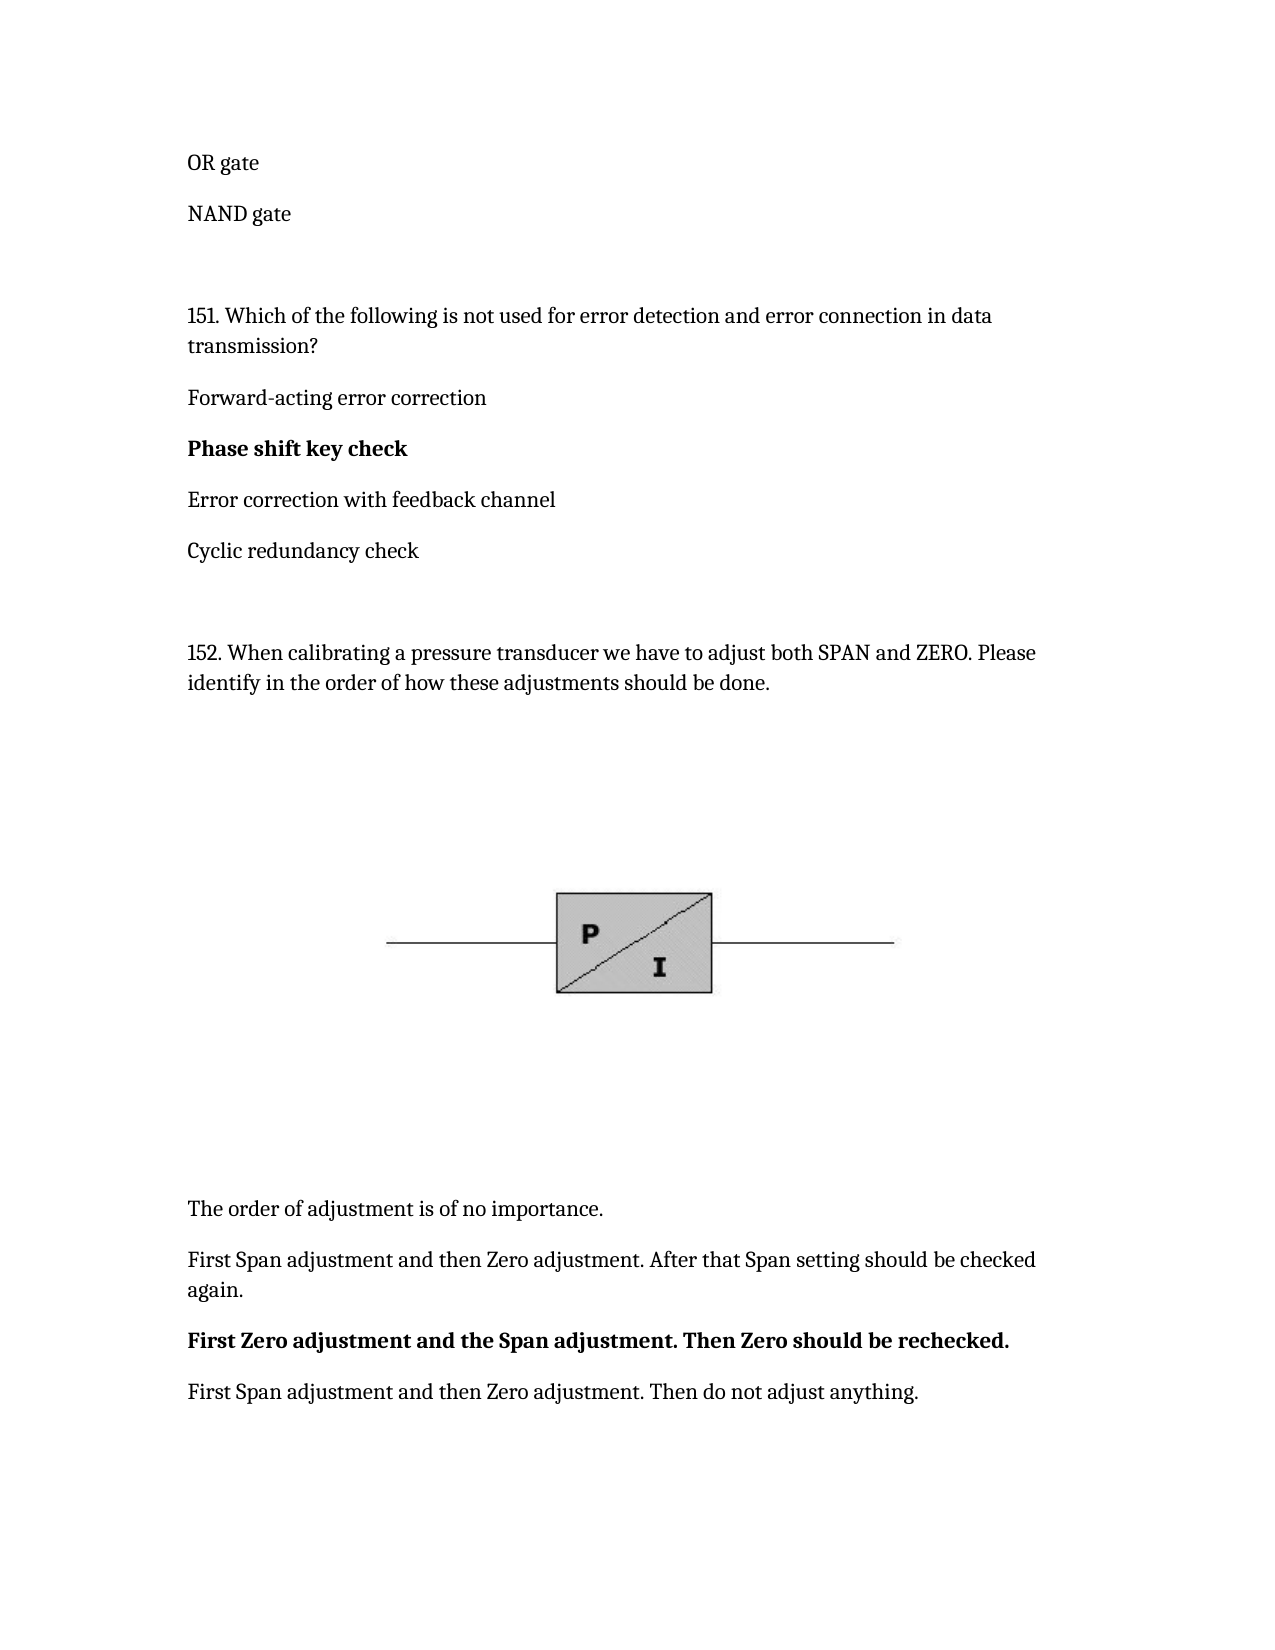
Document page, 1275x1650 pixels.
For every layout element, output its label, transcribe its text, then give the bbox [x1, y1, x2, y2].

text First Span adjustment and then Zero adjustment. After that Span setting should be checked again. [187, 1247, 1087, 1303]
text NAND gate [187, 201, 1087, 227]
text The order of adjustment is of no importance. [187, 1196, 1087, 1222]
text OR gate [187, 150, 1087, 176]
text Error correction with feedback channel [187, 486, 1087, 513]
text Forward-acting error correction [187, 384, 1087, 411]
text First Zero adjustment and the Span adjustment. Then Zero should be rechecked. [187, 1328, 1087, 1354]
text 151. Which of the following is not used for error detection and error connection in data transmission? [187, 303, 1087, 360]
text Cyclic redundancy check [187, 537, 1087, 564]
text Phase shift key check [187, 435, 1087, 462]
text 152. When calibrating a pressure transducer we have to adjust both SPAN and ZERO. Please identify in the order of how these adjustments should be done. [187, 639, 1087, 696]
text First Span adjustment and then Zero adjustment. Then do not adjust anything. [187, 1379, 1087, 1405]
picture [337, 720, 938, 1171]
